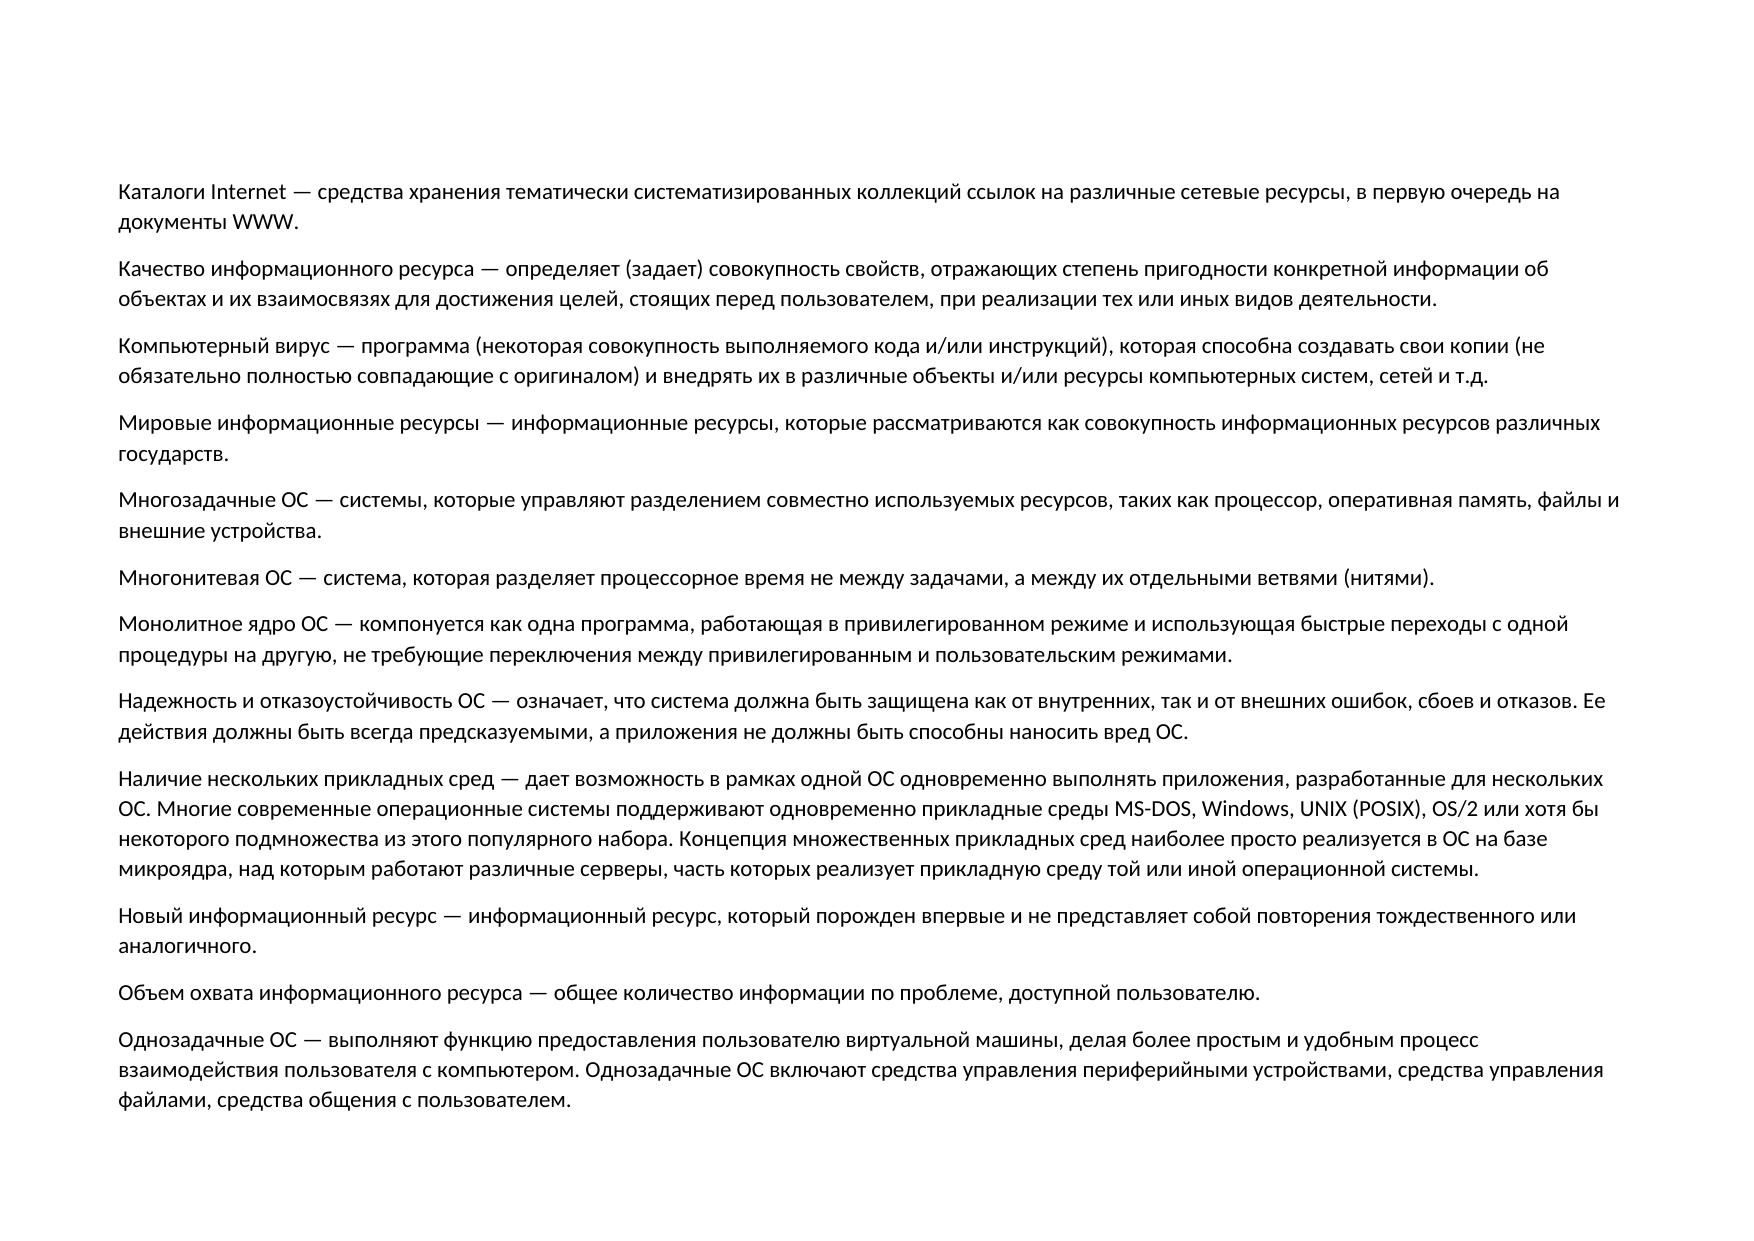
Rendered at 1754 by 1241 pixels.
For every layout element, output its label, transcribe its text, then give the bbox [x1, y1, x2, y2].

text Однозадачные ОС — выполняют функцию предоставления пользователю виртуальной машины, делая более простым и удобным процесс взаимодействия пользователя с компьютером. Однозадачные ОС включают средства управления периферийными устройствами, средства управления файлами, средства общения с пользователем. [118, 1025, 1636, 1113]
text Многонитевая ОС — система, которая разделяет процессорное время не между задачами, а между их отдельными ветвями (нитями). [118, 563, 1636, 591]
text Каталоги Internet — средства хранения тематически систематизированных коллекций ссылок на различные сетевые ресурсы, в первую очередь на документы WWW. [118, 177, 1636, 235]
text Объем охвата информационного ресурса — общее количество информации по проблеме, доступной пользователю. [118, 978, 1636, 1006]
text Новый информационный ресурс — информационный ресурс, который порожден впервые и не представляет собой повторения тождественного или аналогичного. [118, 901, 1636, 959]
text Мировые информационные ресурсы — информационные ресурсы, которые рассматриваются как совокупность информационных ресурсов различных государств. [118, 408, 1636, 467]
text Монолитное ядро ОС — компонуется как одна программа, работающая в привилегированном режиме и использующая быстрые переходы с одной процедуры на другую, не требующие переключения между привилегированным и пользовательским режимами. [118, 609, 1636, 668]
text Компьютерный вирус — программа (некоторая совокупность выполняемого кода и/или инструкций), которая способна создавать свои копии (не обязательно полностью совпадающие с оригиналом) и внедрять их в различные объекты и/или ресурсы компьютерных систем, сетей и т.д. [118, 331, 1636, 389]
text Качество информационного ресурса — определяет (задает) совокупность свойств, отражающих степень пригодности конкретной информации об объектах и их взаимосвязях для достижения целей, стоящих перед пользователем, при реализации тех или иных видов деятельности. [118, 254, 1636, 312]
text Надежность и отказоустойчивость ОС — означает, что система должна быть защищена как от внутренних, так и от внешних ошибок, сбоев и отказов. Ее действия должны быть всегда предсказуемыми, а приложения не должны быть способны наносить вред ОС. [118, 687, 1636, 745]
text Наличие нескольких прикладных сред — дает возможность в рамках одной ОС одновременно выполнять приложения, разработанные для нескольких ОС. Многие современные операционные системы поддерживают одновременно прикладные среды MS-DOS, Windows, UNIX (POSIX), OS/2 или хотя бы некоторого подмножества из этого популярного набора. Концепция множественных прикладных сред наиболее просто реализуется в ОС на базе микроядра, над которым работают различные серверы, часть которых реализует прикладную среду той или иной операционной системы. [118, 764, 1636, 882]
text Многозадачные ОС — системы, которые управляют разделением совместно используемых ресурсов, таких как процессор, оперативная память, файлы и внешние устройства. [118, 486, 1636, 544]
